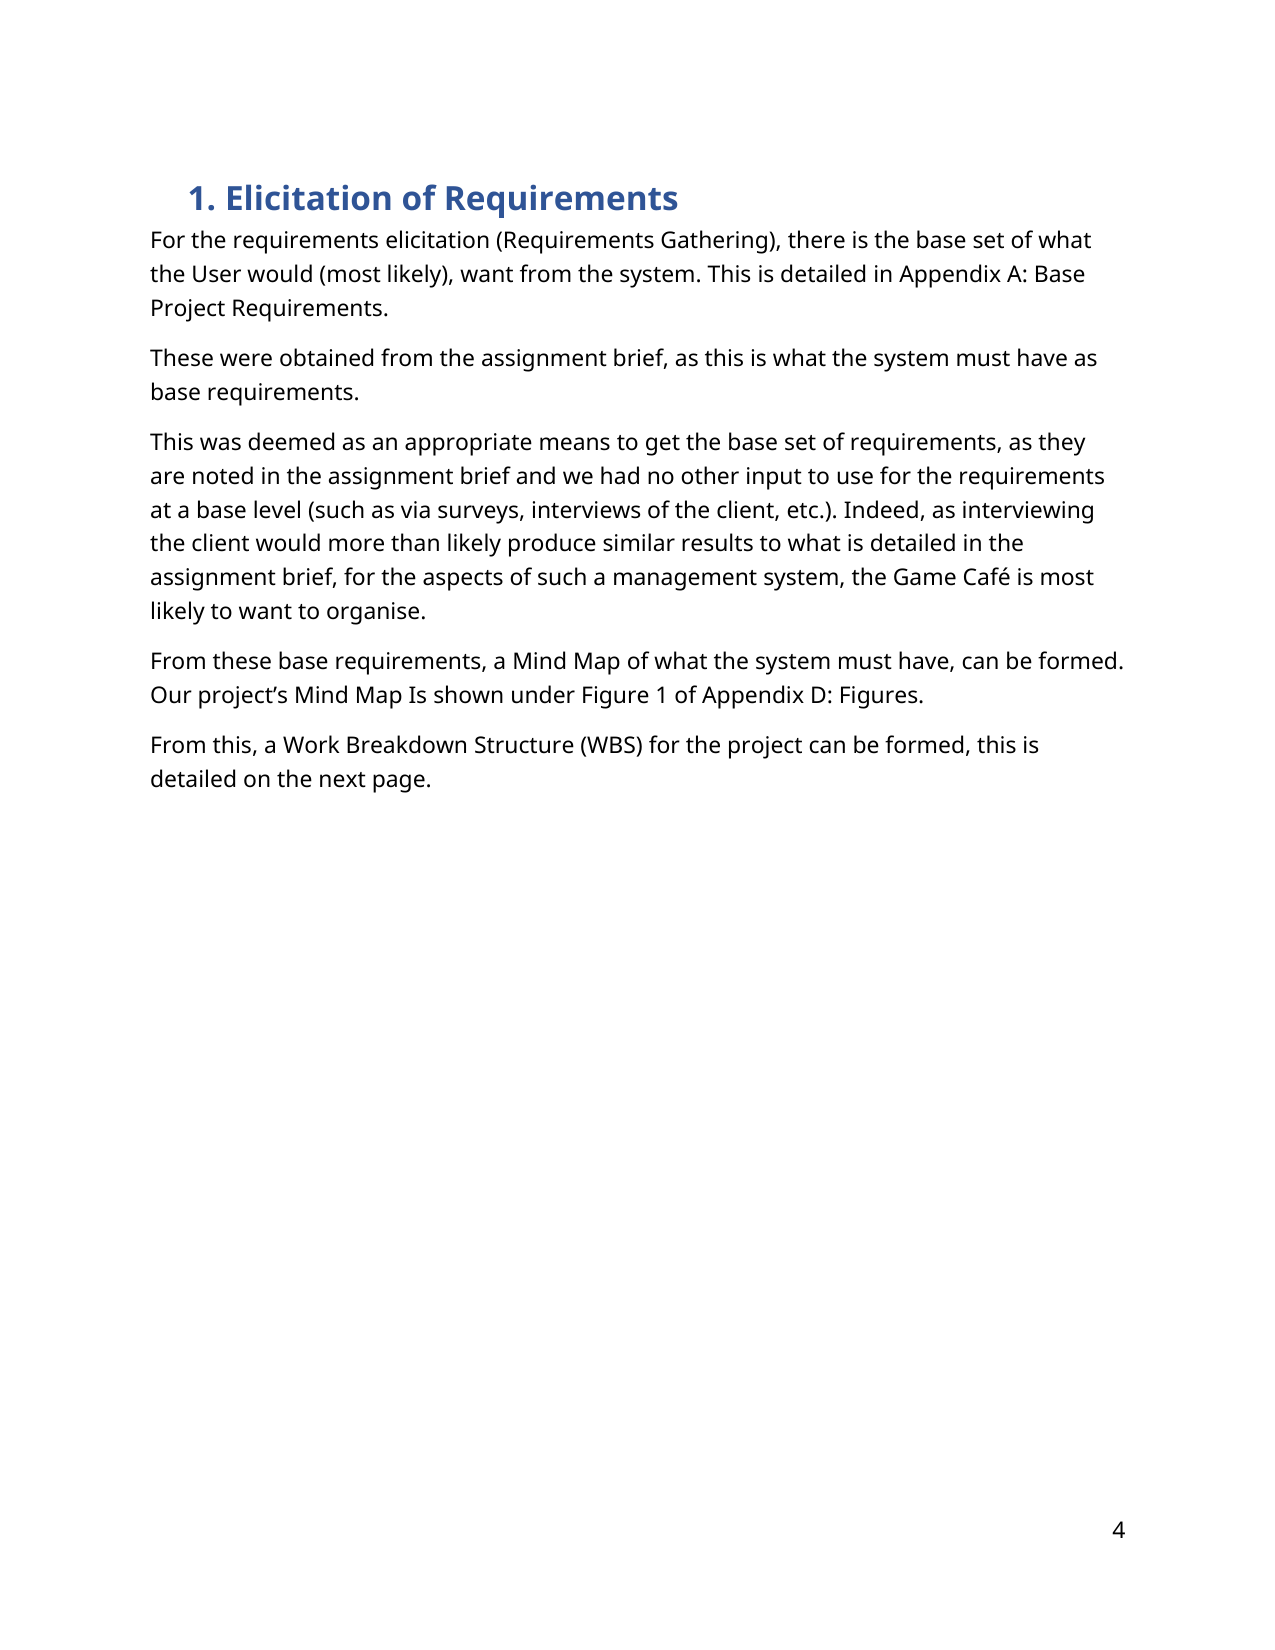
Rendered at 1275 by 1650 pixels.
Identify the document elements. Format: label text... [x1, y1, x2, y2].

text From this, a Work Breakdown Structure (WBS) for the project can be formed, this is detailed on the next page. [150, 729, 1125, 794]
text This was deemed as an appropriate means to get the base set of requirements, as they are noted in the assignment brief and we had no other input to use for the requirements at a base level (such as via surveys, interviews of the client, etc.). Indeed, as interviewing the client would more than likely produce similar results to what is detailed in the assignment brief, for the aspects of such a management system, the Game Café is most likely to want to organise. [150, 426, 1125, 626]
text For the requirements elicitation (Requirements Gathering), there is the base set of what the User would (most likely), want from the system. This is detailed in Appendix A: Base Project Requirements. [150, 224, 1125, 323]
text These were obtained from the assignment brief, as this is what the system must have as base requirements. [150, 342, 1125, 407]
text From these base requirements, a Mind Map of what the system must have, can be formed. Our project’s Mind Map Is shown under Figure 1 of Appendix D: Figures. [150, 645, 1125, 710]
subtitle Elicitation of Requirements [187, 175, 1125, 220]
